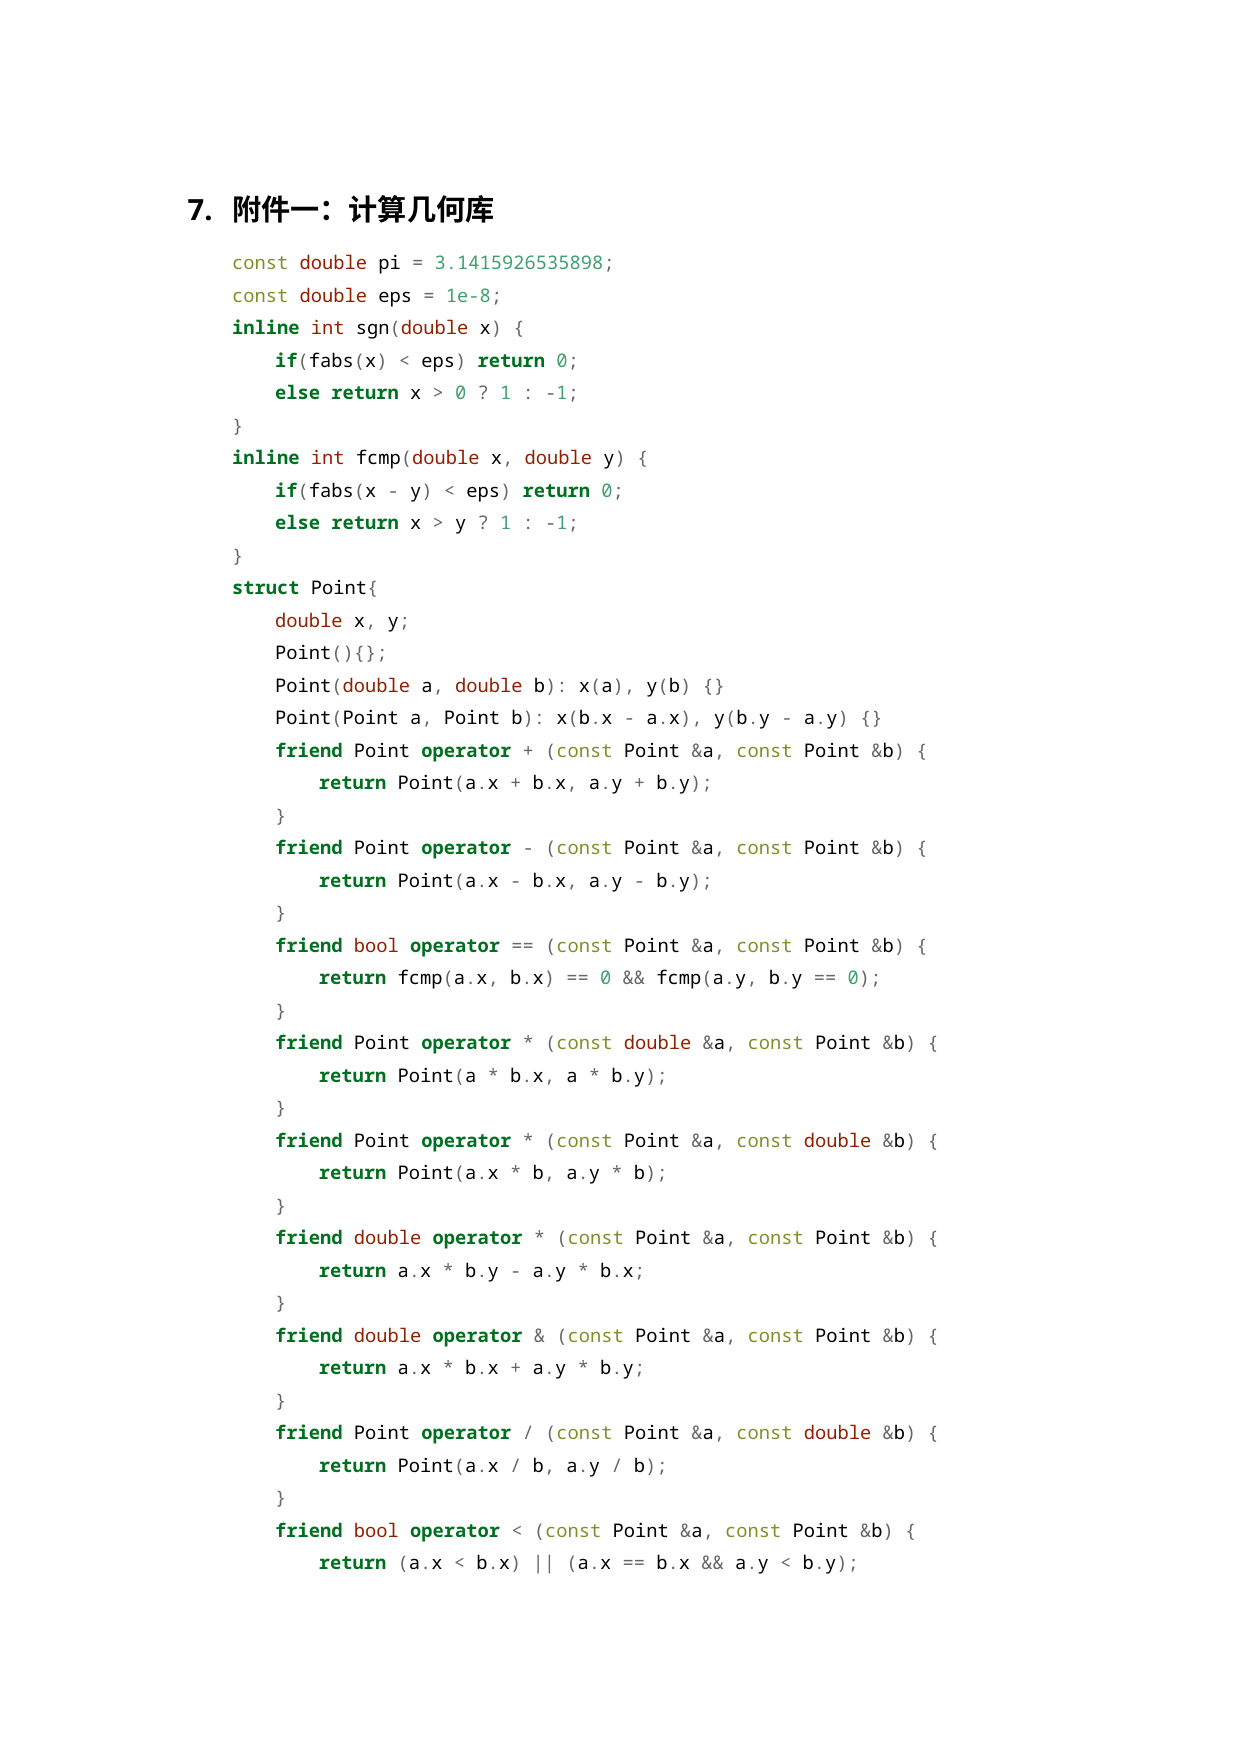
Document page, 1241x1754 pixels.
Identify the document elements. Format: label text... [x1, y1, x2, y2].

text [232, 246, 1053, 1579]
text 附件一：计算几何库 [187, 175, 1053, 240]
